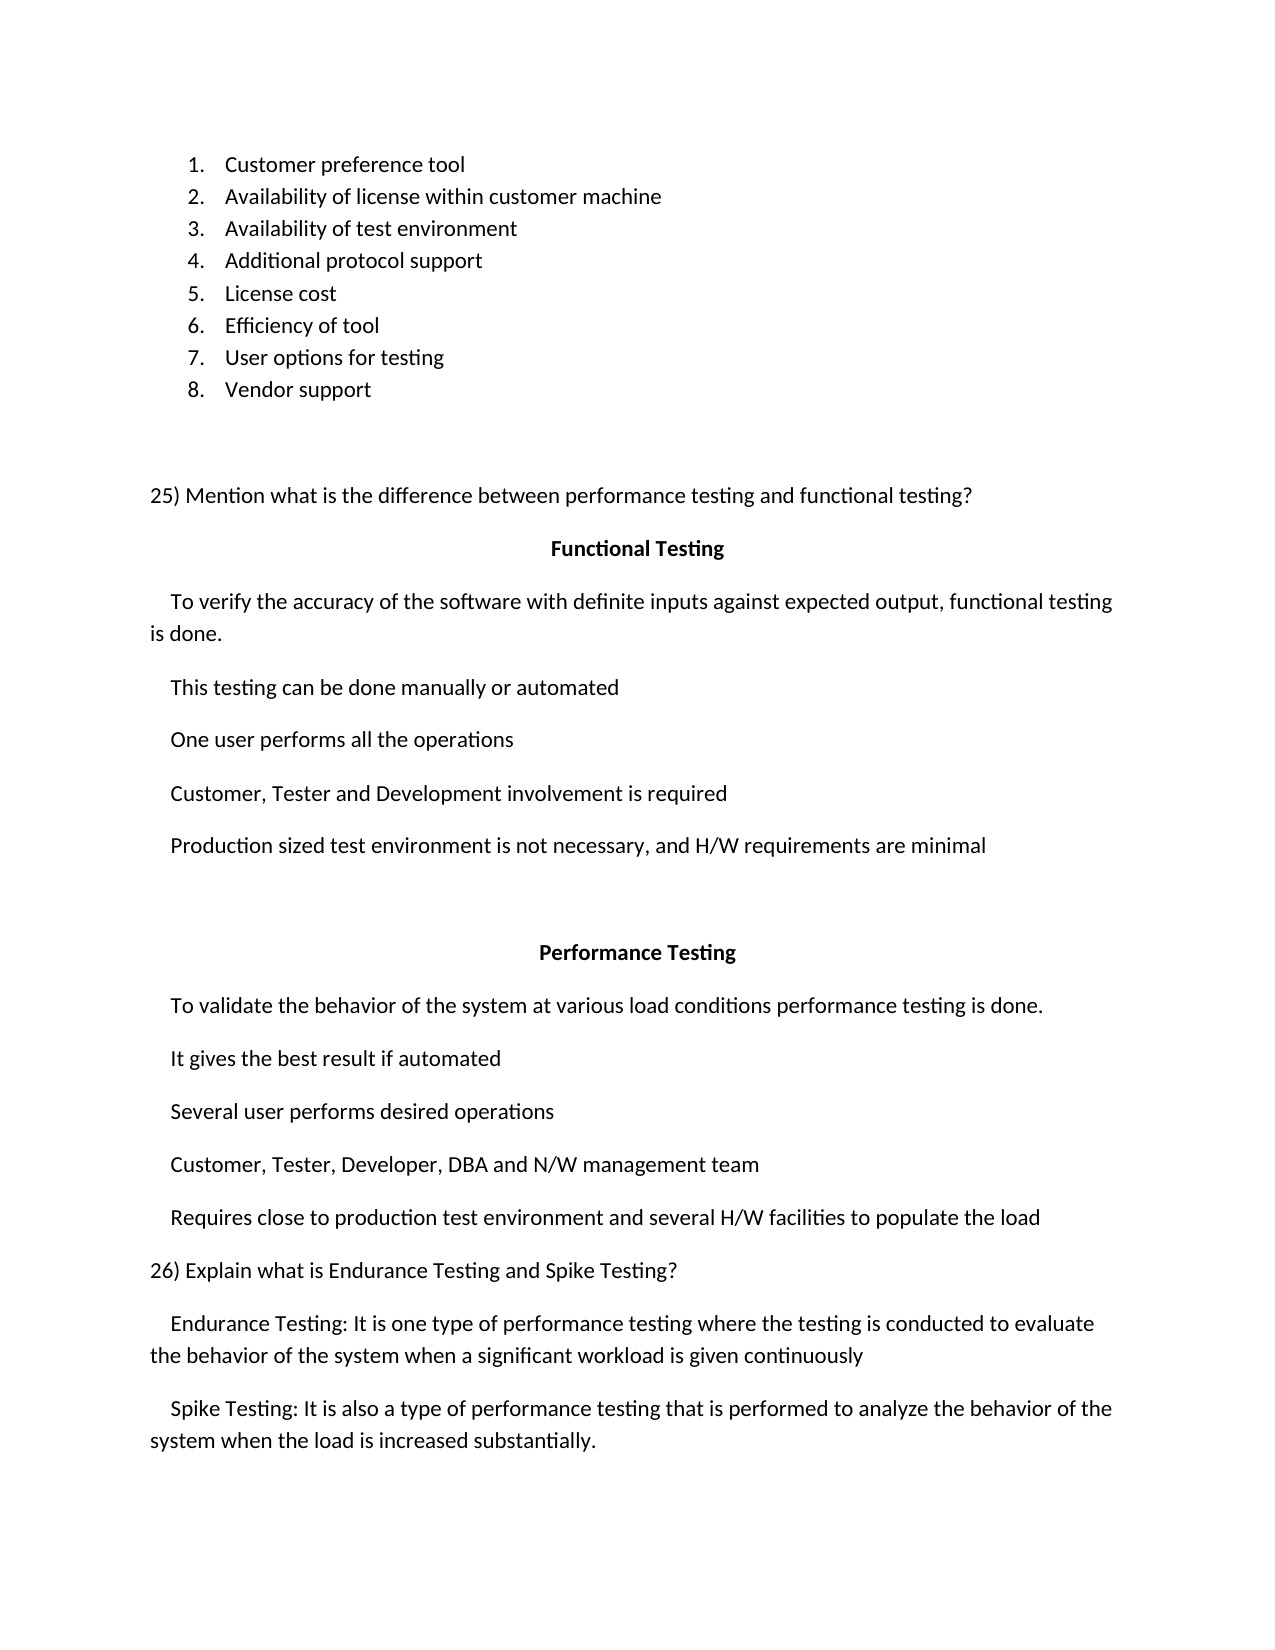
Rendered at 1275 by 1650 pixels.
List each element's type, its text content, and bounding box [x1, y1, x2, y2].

list Availability of license within customer machine [187, 182, 1125, 210]
text This testing can be done manually or automated [150, 673, 1125, 701]
list License cost [187, 279, 1125, 307]
text Production sized test environment is not necessary, and H/W requirements are minimal [150, 832, 1125, 860]
text Spike Testing: It is also a type of performance testing that is performed to analyze the behavior of the system when the load is increased substantially. [150, 1394, 1125, 1454]
text Requires close to production test environment and several H/W facilities to populate the load [150, 1203, 1125, 1231]
list Efficiency of tool [187, 311, 1125, 339]
text Several user performs desired operations [150, 1097, 1125, 1125]
text Functional Testing [150, 534, 1125, 562]
text 25) Mention what is the difference between performance testing and functional testing? [150, 481, 1125, 509]
text Customer, Tester and Development involvement is required [150, 779, 1125, 807]
text Performance Testing [150, 938, 1125, 966]
text It gives the best result if automated [150, 1044, 1125, 1072]
text To verify the accuracy of the software with definite inputs against expected output, functional testing is done. [150, 587, 1125, 648]
text Endurance Testing: It is one type of performance testing where the testing is conducted to evaluate the behavior of the system when a significant workload is given continuously [150, 1309, 1125, 1369]
text To validate the behavior of the system at various load conditions performance testing is done. [150, 991, 1125, 1019]
list User options for testing [187, 343, 1125, 371]
list Additional protocol support [187, 247, 1125, 274]
text One user performs all the operations [150, 726, 1125, 754]
list Customer preference tool [187, 150, 1125, 178]
list Availability of test environment [187, 214, 1125, 242]
text 26) Explain what is Endurance Testing and Spike Testing? [150, 1256, 1125, 1284]
text Customer, Tester, Developer, DBA and N/W management team [150, 1150, 1125, 1178]
list Vendor support [187, 375, 1125, 403]
